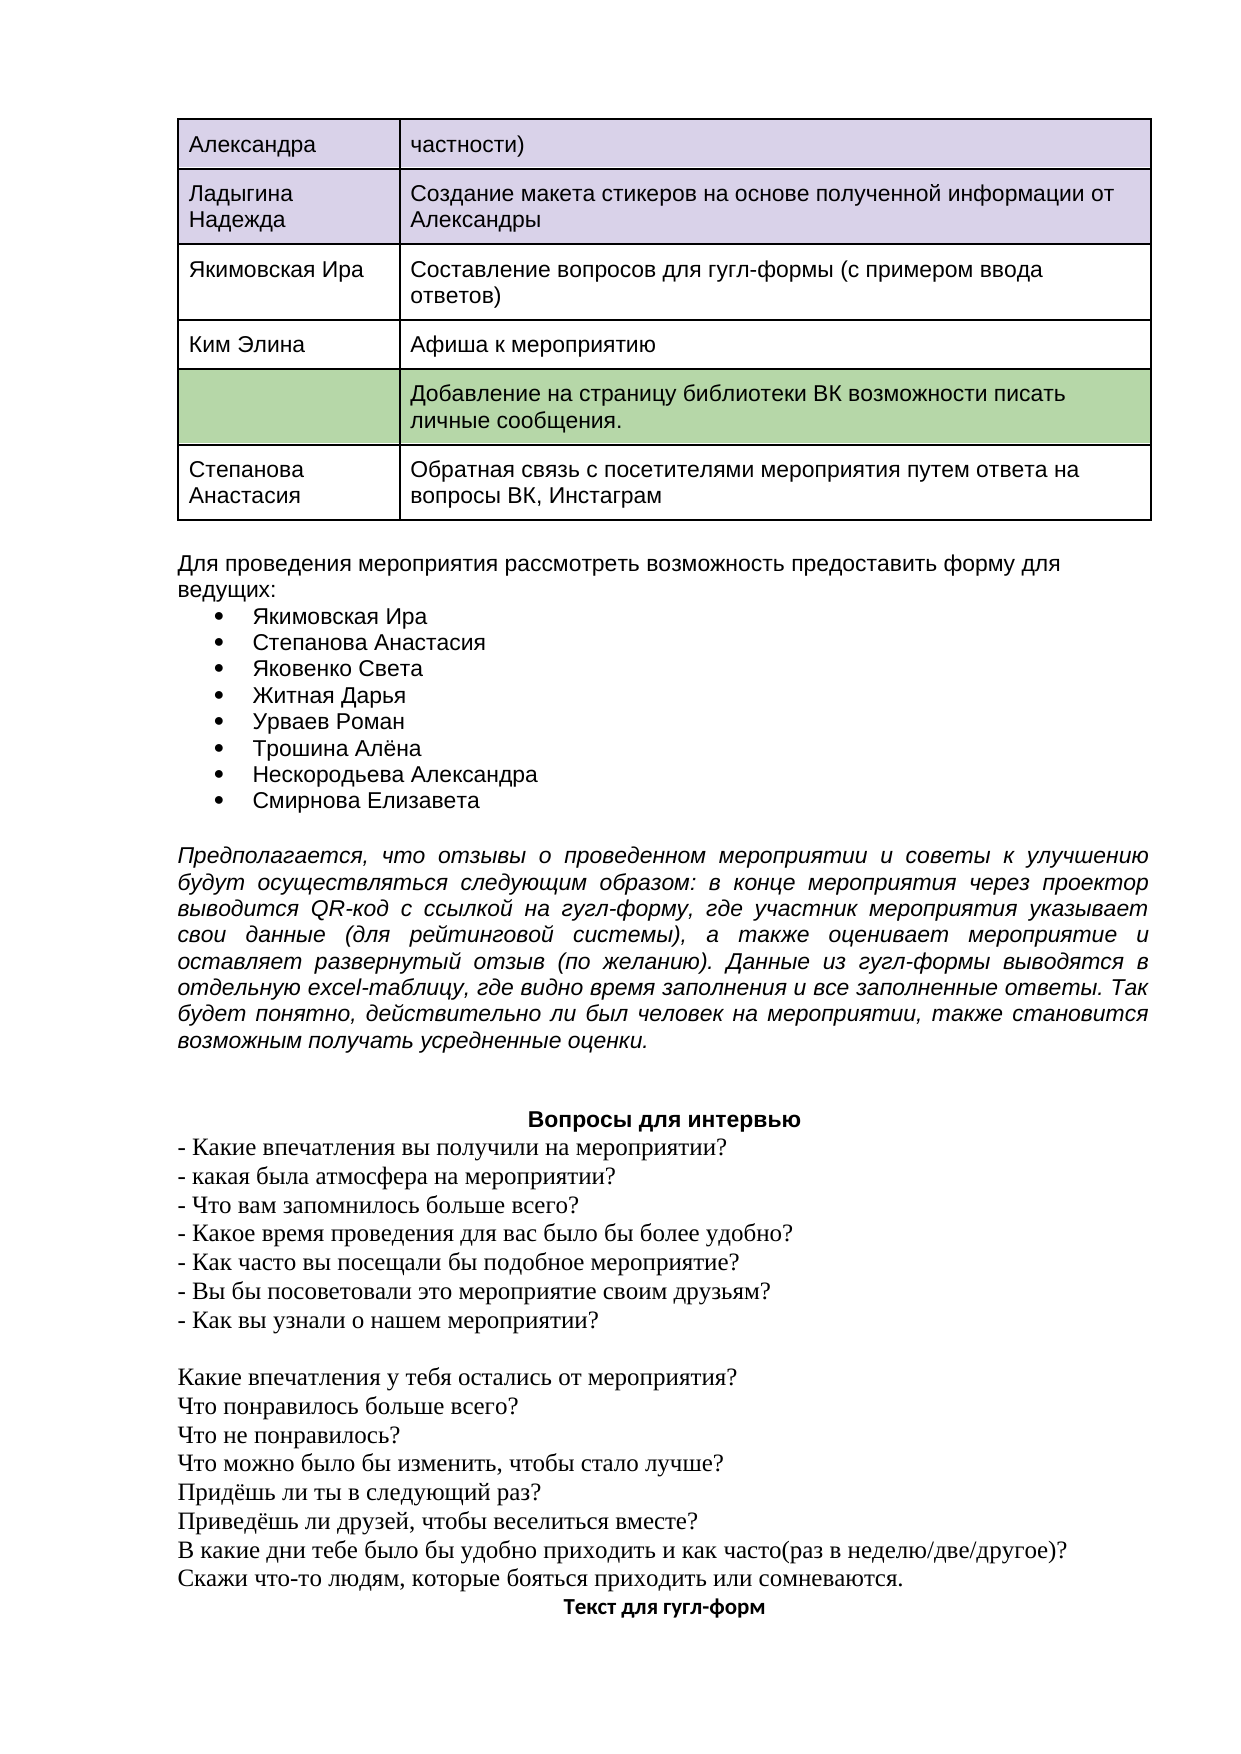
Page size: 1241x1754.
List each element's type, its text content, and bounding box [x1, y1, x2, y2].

list Нескородьева Александра [215, 761, 1152, 787]
table_cell Добавление на страницу библиотеки ВК возможности писать личные сообщения. [401, 370, 1150, 443]
table_cell [179, 370, 399, 443]
text - Какое время проведения для вас было бы более удобно? [177, 1218, 1152, 1247]
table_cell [179, 120, 399, 167]
text - Что вам запомнилось больше всего? [177, 1190, 1152, 1218]
list Якимовская Ира [215, 603, 1152, 629]
table_cell Создание макета стикеров на основе полученной информации от Александры [401, 170, 1150, 243]
list Смирнова Елизавета [215, 787, 1152, 813]
text - Вы бы посоветовали это мероприятие своим друзьям? [177, 1276, 1152, 1305]
list Трошина Алёна [215, 734, 1152, 761]
text Что понравилось больше всего? [177, 1391, 1152, 1420]
list Житная Дарья [215, 682, 1152, 708]
text Скажи что-то людям, которые бояться приходить или сомневаются. [177, 1563, 1152, 1592]
table_cell Афиша к мероприятию [401, 321, 1150, 368]
text - Как часто вы посещали бы подобное мероприятие? [177, 1247, 1152, 1276]
text Что можно было бы изменить, чтобы стало лучше? [177, 1448, 1152, 1477]
table_cell Якимовская Ира [179, 245, 399, 319]
text Вопросы для интервью [177, 1106, 1152, 1132]
table_cell Ладыгина Надежда [179, 170, 399, 243]
list Урваев Роман [215, 708, 1152, 734]
text Текст для гугл-форм [177, 1592, 1152, 1620]
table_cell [401, 120, 1150, 167]
table_cell Составление вопросов для гугл-формы (с примером ввода ответов) [401, 245, 1150, 319]
list Степанова Анастасия [215, 629, 1152, 655]
text Что не понравилось? [177, 1420, 1152, 1448]
text Приведёшь ли друзей, чтобы веселиться вместе? [177, 1506, 1152, 1535]
text Для проведения мероприятия рассмотреть возможность предоставить форму для ведущих: [177, 550, 1152, 603]
text - Какие впечатления вы получили на мероприятии? [177, 1132, 1152, 1161]
text Предполагается, что отзывы о проведенном мероприятии и советы к улучшению будут осуществляться следующим образом: в конце мероприятия через проектор выводится QR-код с ссылкой на гугл-форму, где участник мероприятия указывает свои данные (для рейтинговой системы), а также оценивает мероприятие и оставляет развернутый отзыв (по желанию). Данные из гугл-формы выводятся в отдельную excel-таблицу, где видно время заполнения и все заполненные ответы. Так будет понятно, действительно ли был человек на мероприятии, также становится возможным получать усредненные оценки. [177, 842, 1152, 1053]
text В какие дни тебе было бы удобно приходить и как часто(раз в неделю/две/другое)? [177, 1535, 1152, 1563]
table_cell Степанова Анастасия [179, 446, 399, 519]
text - какая была атмосфера на мероприятии? [177, 1161, 1152, 1190]
list Яковенко Света [215, 655, 1152, 682]
text - Как вы узнали о нашем мероприятии? [177, 1305, 1152, 1333]
table_cell Обратная связь с посетителями мероприятия путем ответа на вопросы ВК, Инстаграм [401, 446, 1150, 519]
table_cell Ким Элина [179, 321, 399, 368]
text Какие впечатления у тебя остались от мероприятия? [177, 1362, 1152, 1391]
text Придёшь ли ты в следующий раз? [177, 1477, 1152, 1506]
